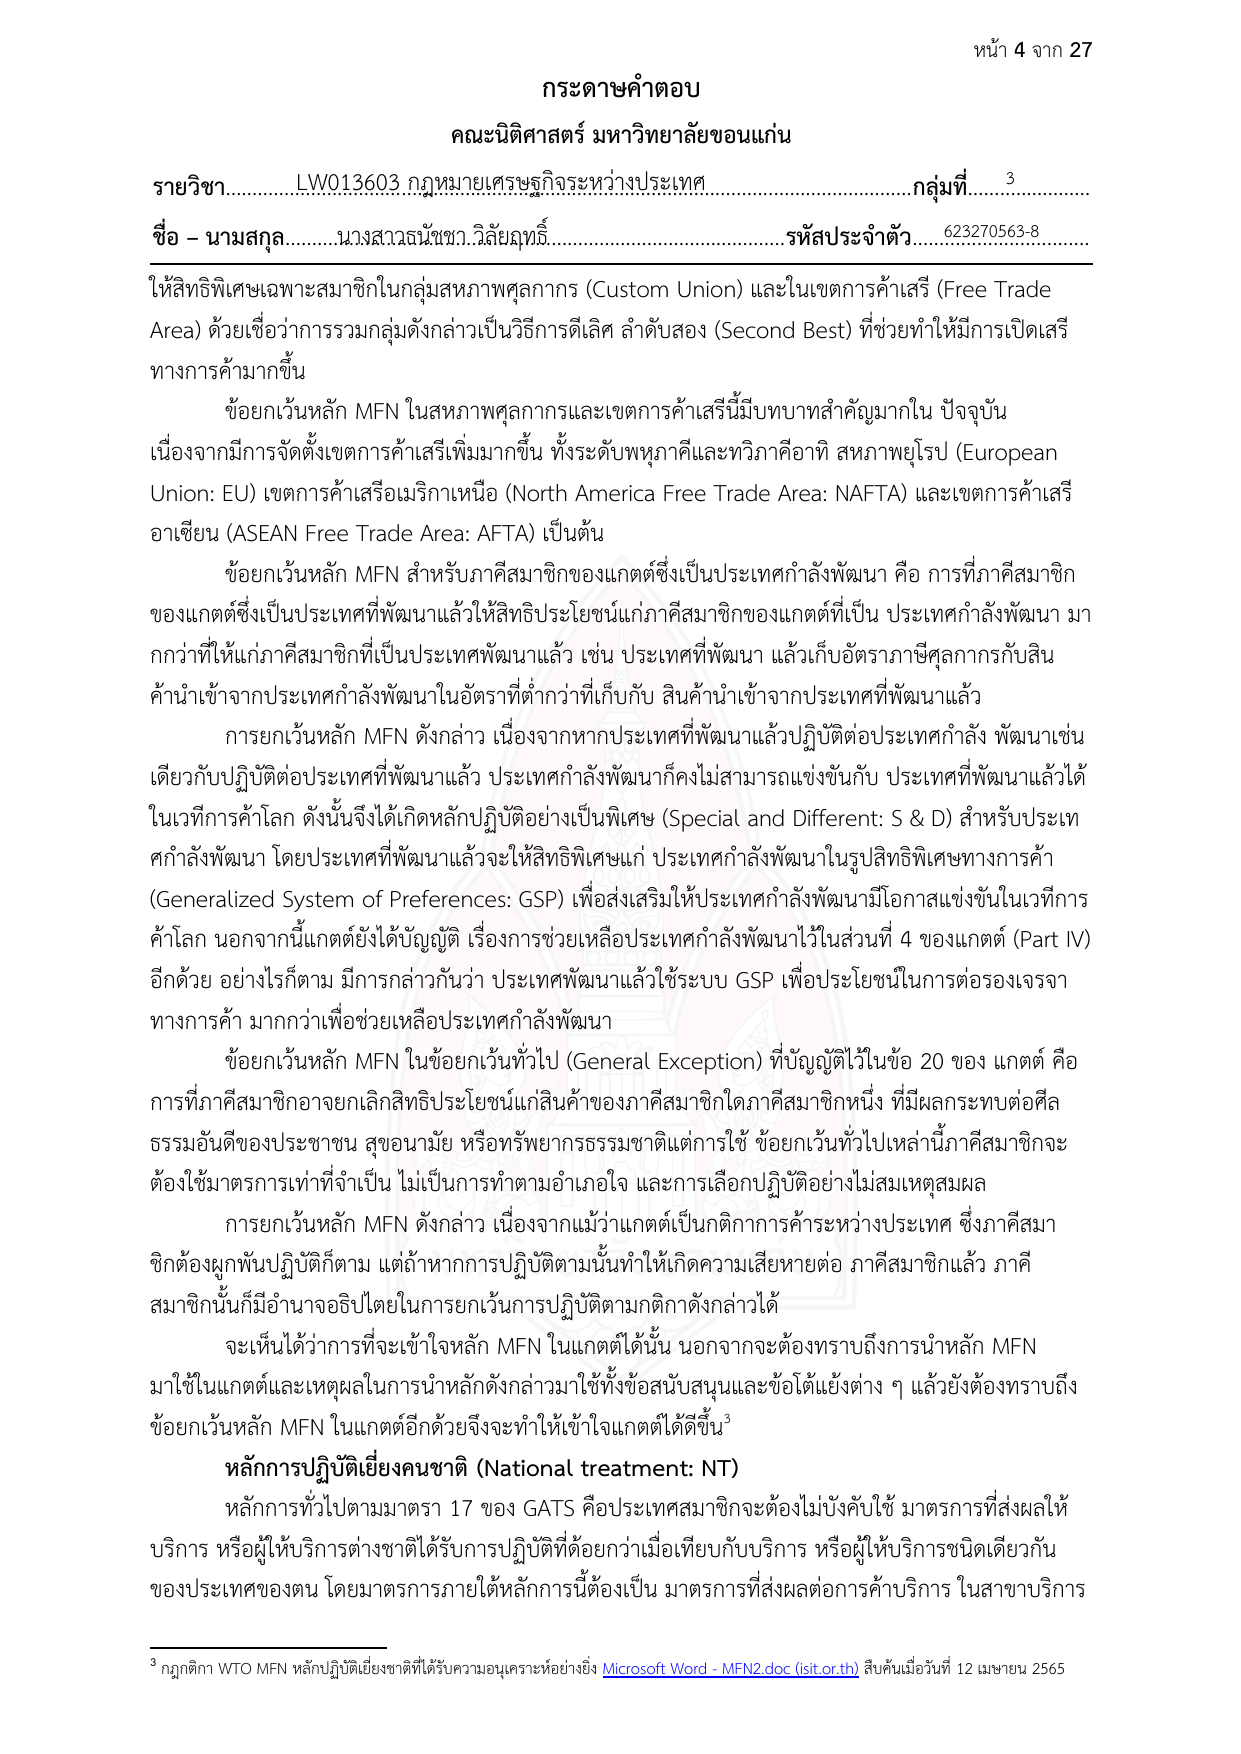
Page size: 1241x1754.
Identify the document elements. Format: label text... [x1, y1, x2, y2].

text การยกเว้นหลัก MFN ดังกล่าว เนื่องจากหากประเทศที่พัฒนาแล้วปฏิบัติตอประเทศกําลัง พัฒนาเช่นเดียวกับปฏิบัติตอประเทศที่พัฒนาแลว ประเทศกําลังพัฒนาก็คงไม่สามารถแขงขันกับ ประเทศที่พัฒนาแล้วได้ในเวทีการค้าโลก ดังนั้นจึงได้เกิดหลักปฏิบัติอย่างเป็นพิเศษ (Special and Different: S & D) สำหรับประเทศกําลังพัฒนา โดยประเทศที่พัฒนาแลวจะใหสิทธิพิเศษแก ประเทศกําลังพัฒนาในรูปสิทธิพิเศษทางการคา (Generalized System of Preferences: GSP) เพื่อสงเสริมใหประเทศกําลังพัฒนามีโอกาสแข่งขันในเวทีการค้าโลก นอกจากนี้แกตต์ยังได้บัญญัติ เรื่องการช่วยเหลือประเทศกําลังพัฒนาไวในส่วนที่ 4 ของแกตต (Part IV) อีกด้วย อย่างไรก็ตาม มีการกล่าวกันวา ประเทศพัฒนาแลวใชระบบ GSP เพื่อประโยชนในการตอรองเจรจาทางการคา มากกวาเพื่อช่วยเหลือประเทศกําลังพัฒนา [150, 715, 1093, 1037]
text การยกเว้นหลัก MFN ดังกล่าว เนื่องจากแม้วาแกตต์เป็นกติกาการคาระหว่างประเทศ ซึ่งภาคีสมาชิกตองผูกพันปฏิบัติก็ตาม แต่ถาหากการปฏิบัติตามนั้นทำใหเกิดความเสียหายตอ ภาคีสมาชิกแลว ภาคีสมาชิกนั้นก็มีอำนาจอธิปไตยในการยกเว้นการปฏิบัติตามกติกาดังกล่าวได้ [150, 1203, 1093, 1322]
text ข้อยกเว้นหลัก MFN ในข้อยกเว้นทั่วไป (General Exception) ที่บัญญัติไวในขอ 20 ของ แกตต์ คือการที่ภาคีสมาชิกอาจยกเลิกสิทธิประโยชนแกสินคาของภาคีสมาชิกใดภาคีสมาชิกหนึ่ง ที่มีผลกระทบตอศีลธรรมอันดีของประชาชน สุขอนามัย หรือทรัพยากรธรรมชาติแต่การใช ข้อยกเว้นทั่วไปเหลานี้ภาคีสมาชิกจะต้องใชมาตรการเทาที่จำเป็น ไม่เป็นการทำตามอำเภอใจ และการเลือกปฏิบัติอย่างไม่สมเหตุสมผล [150, 1040, 1093, 1200]
text หลักการปฏิบัติเยี่ยงคนชาติ (National treatment: NT) [150, 1447, 1093, 1484]
text ข้อยกเว้นหลัก MFN ในสหภาพศุลกากรและเขตการคาเสรีนี้มีบทบาทสำคัญมากใน ปจจุบัน เนื่องจากมีการจัดตั้งเขตการคาเสรีเพิ่มมากขึ้น ทั้งระดับพหุภาคีและทวิภาคีอาทิ สหภาพยุโรป (European Union: EU) เขตการคาเสรีอเมริกาเหนือ (North America Free Trade Area: NAFTA) และเขตการคาเสรีอาเซียน (ASEAN Free Trade Area: AFTA) เป็นตน [150, 390, 1093, 550]
text ข้อยกเว้นหลัก MFN สำหรับภาคีสมาชิกของแกตตซึ่งเป็นประเทศกําลังพัฒนา คือ การที่ภาคีสมาชิกของแกตต์ซึ่งเป็นประเทศที่พัฒนาแลวใหสิทธิประโยชนแกภาคีสมาชิกของแกตต์ที่เป็น ประเทศกําลังพัฒนา มากกวาที่ใหแกภาคีสมาชิกที่เป็นประเทศพัฒนาแลว เชน ประเทศที่พัฒนา แลวเก็บอัตราภาษีศุลกากรกับสินคานําเขาจากประเทศกําลังพัฒนาในอัตราที่ต่ำกวาที่เก็บกับ สินคานําเขาจากประเทศที่พัฒนาแลว [150, 553, 1093, 712]
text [150, 1487, 1093, 1606]
text จะเห็นได้วาการที่จะเขาใจหลัก MFN ในแกตต์ได้นั้น นอกจากจะตองทราบถึงการนำหลัก MFN มาใชในแกตต์และเหตุผลในการนําหลักดังกล่าวมาใชทั้งขอสนับสนุนและขอโตแย้งต่าง ๆ แลวยังตองทราบถึงข้อยกเว้นหลัก MFN ในแกตตอีกด้วยจึงจะทำใหเขาใจแกตตได้ดีขึ้น [150, 1325, 1093, 1444]
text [150, 268, 1093, 387]
